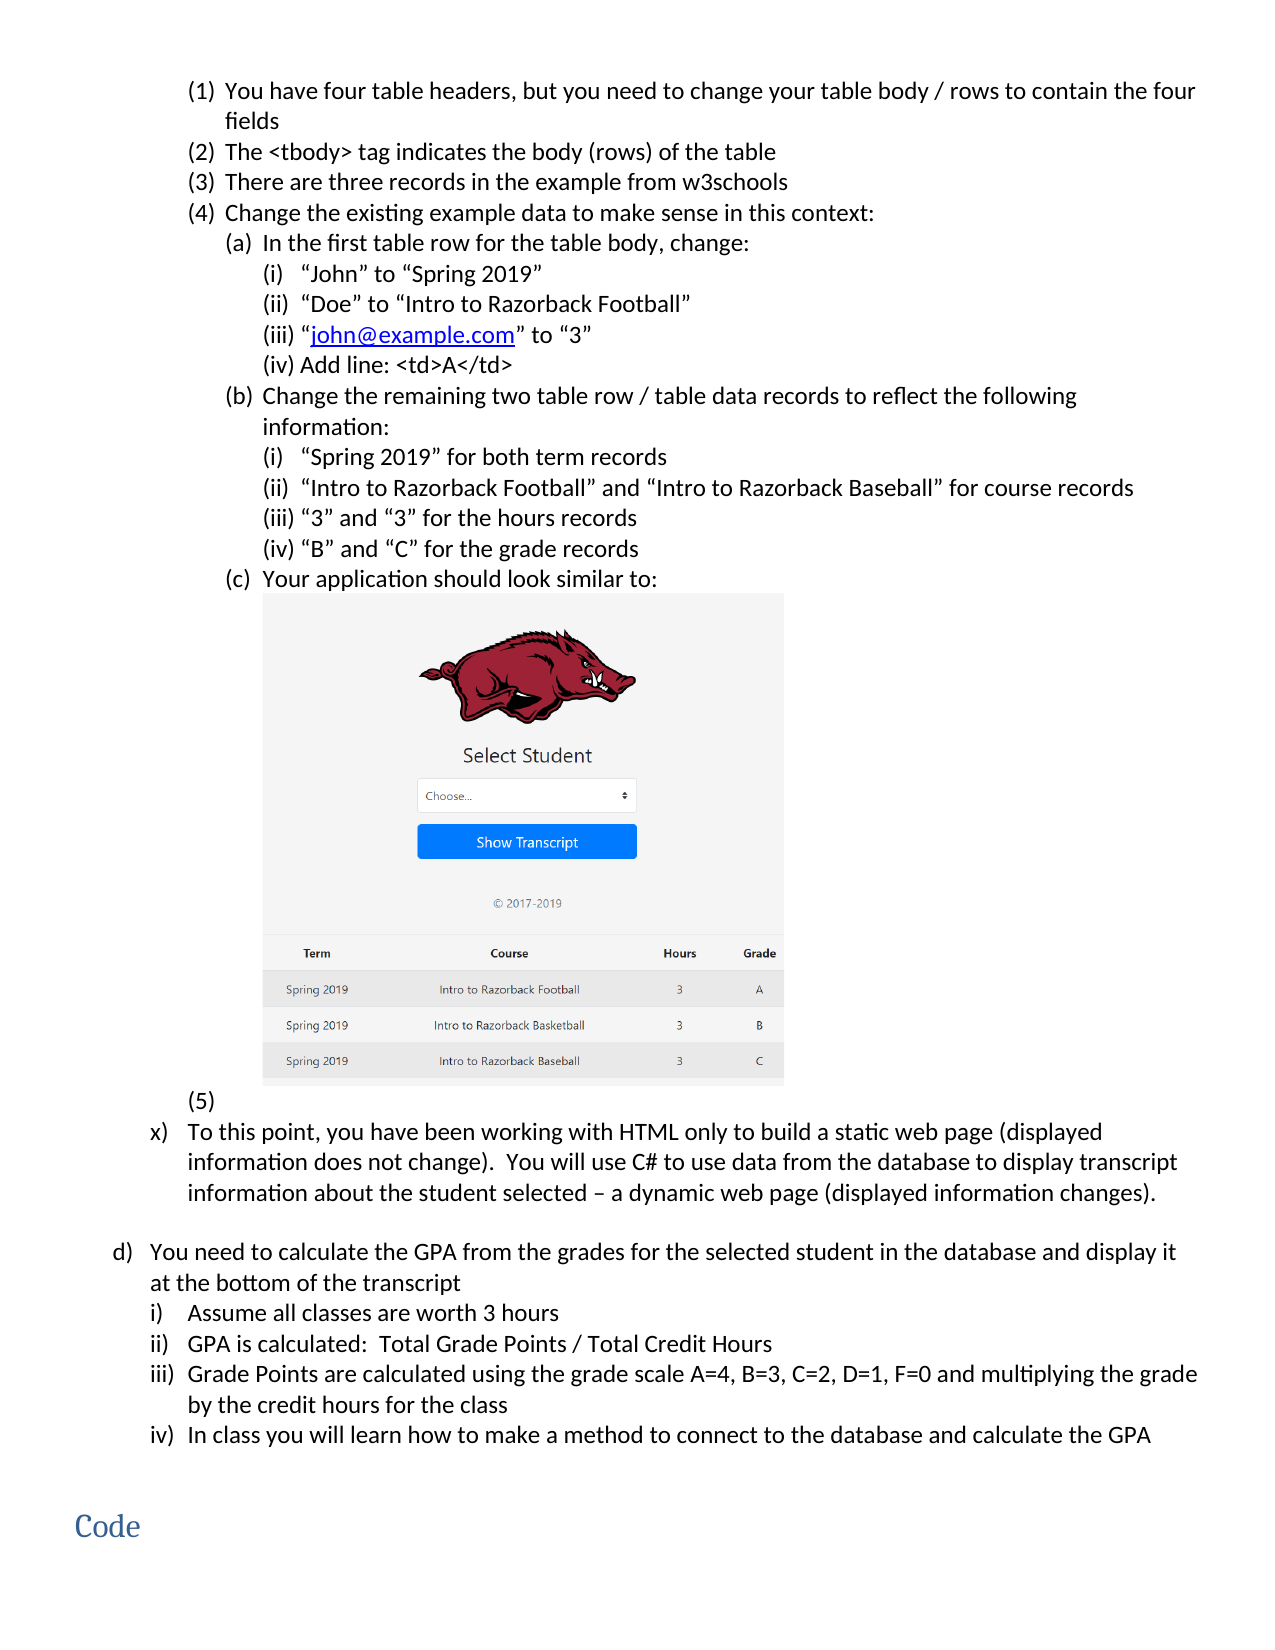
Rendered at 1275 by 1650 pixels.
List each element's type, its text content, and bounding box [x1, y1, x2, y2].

list “Spring 2019” for both term records [262, 441, 1200, 472]
list Add line: <td>A</td> [262, 350, 1200, 380]
list “John” to “Spring 2019” [262, 258, 1200, 289]
list “3” and “3” for the hours records [262, 502, 1200, 533]
list “john@example.com” to “3” [262, 319, 1200, 350]
list There are three records in the example from w3schools [187, 167, 1200, 197]
list “Doe” to “Intro to Razorback Football” [262, 289, 1200, 319]
list The <tbody> tag indicates the body (rows) of the table [187, 136, 1200, 167]
list “Intro to Razorback Football” and “Intro to Razorback Baseball” for course records [262, 472, 1200, 502]
picture [262, 593, 785, 1086]
list You need to calculate the GPA from the grades for the selected student in the database and display it at the bottom of the transcript [112, 1236, 1200, 1297]
list GPA is calculated: Total Grade Points / Total Credit Hours [150, 1328, 1200, 1358]
list You have four table headers, but you need to change your table body / rows to contain the four fields [187, 75, 1200, 136]
list To this point, you have been working with HTML only to build a static web page (displayed information does not change). You will use C# to use data from the database to display transcript information about the student selected – a dynamic web page (displayed information changes). [150, 1116, 1200, 1236]
list Grade Points are calculated using the grade scale A=4, B=3, C=2, D=1, F=0 and multiplying the grade by the credit hours for the class [150, 1358, 1200, 1419]
list “B” and “C” for the grade records [262, 533, 1200, 563]
list Change the remaining two table row / table data records to reflect the following information: [225, 380, 1200, 441]
list Assume all classes are worth 3 hours [150, 1297, 1200, 1328]
list In the first table row for the table body, change: [225, 228, 1200, 258]
list Change the existing example data to make sense in this context: [187, 197, 1200, 228]
subtitle Code [75, 1508, 1200, 1546]
list In class you will learn how to make a method to connect to the database and calculate the GPA [150, 1419, 1200, 1450]
